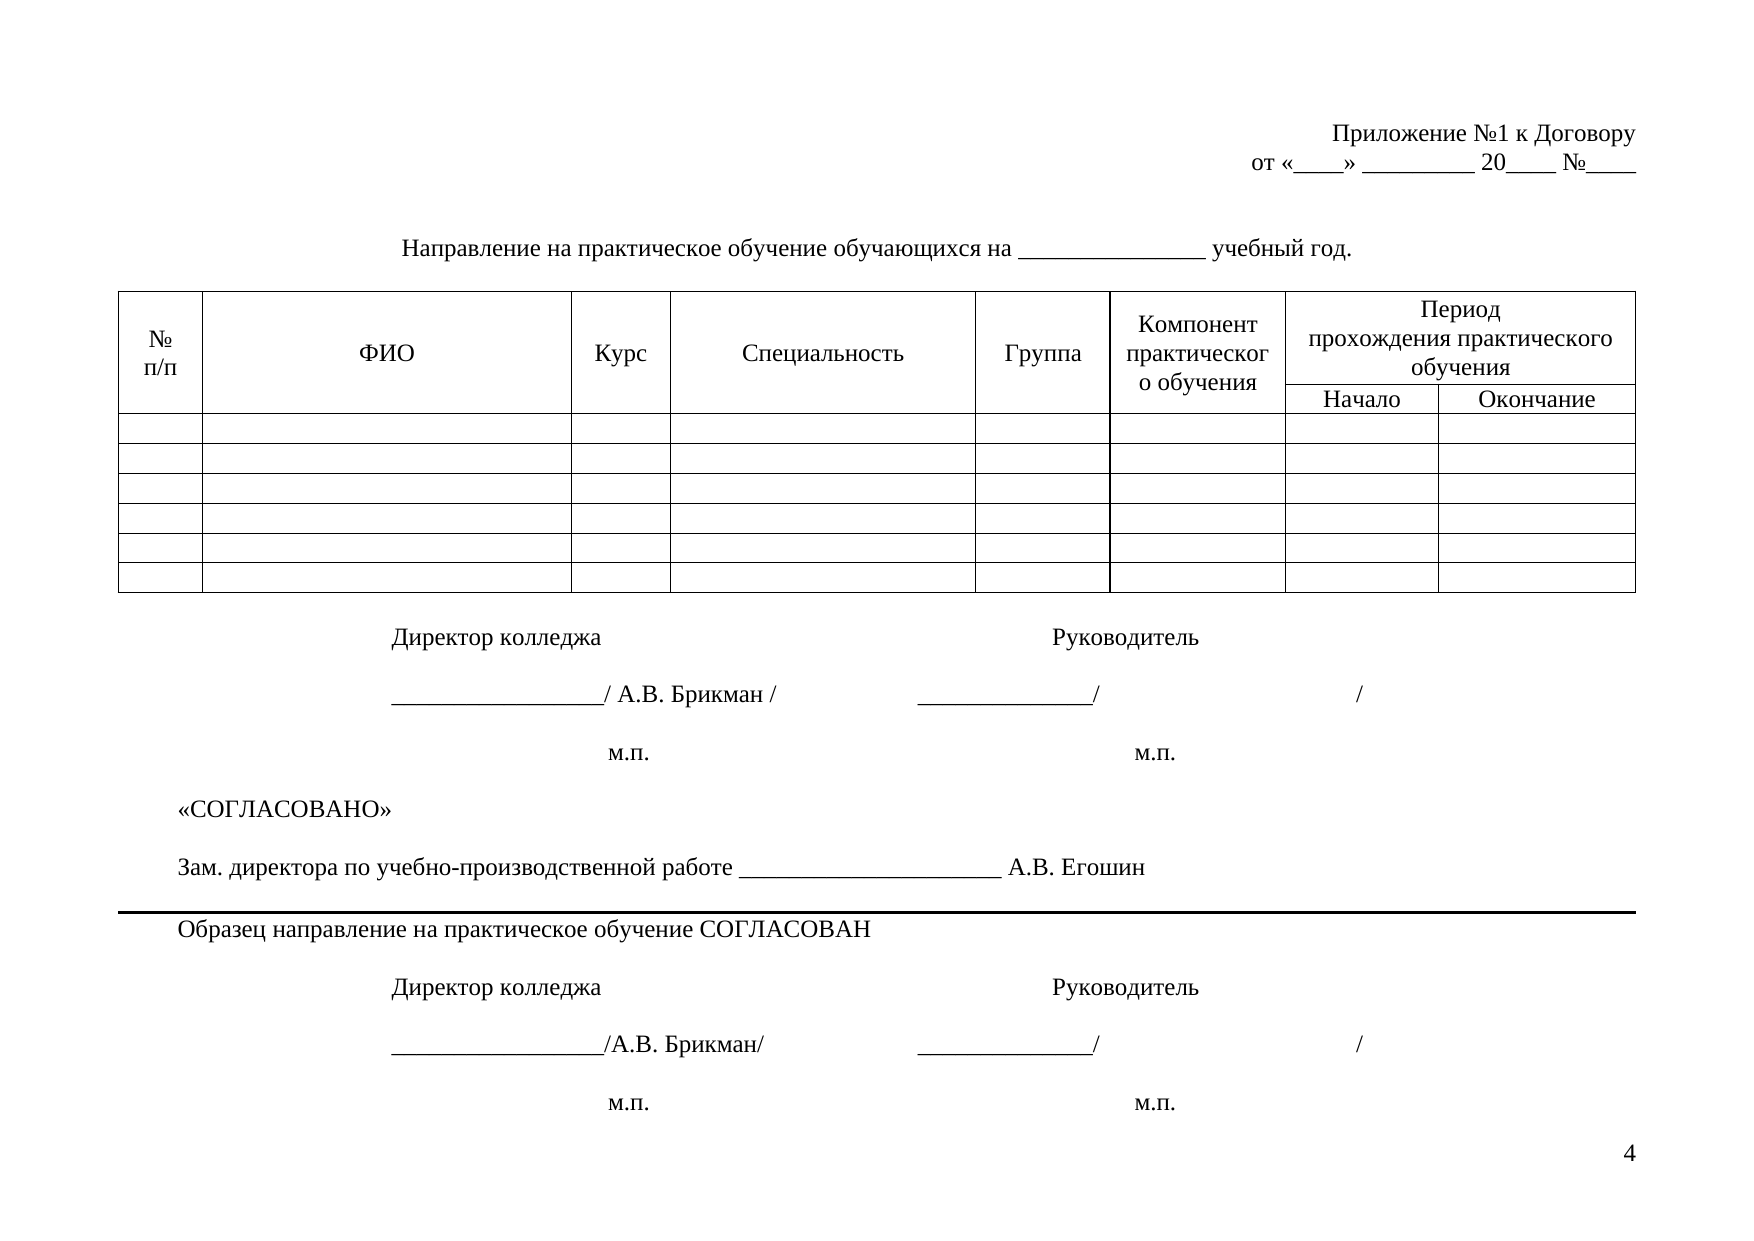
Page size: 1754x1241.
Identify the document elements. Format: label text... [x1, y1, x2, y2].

text Образец направление на практическое обучение СОГЛАСОВАН [118, 914, 1636, 943]
table_cell [119, 414, 202, 443]
table_cell [976, 563, 1109, 592]
table_cell [1111, 444, 1285, 473]
table_cell м.п. [877, 1087, 1374, 1116]
table_cell [1111, 504, 1285, 532]
text Направление на практическое обучение обучающихся на _______________ учебный год. [118, 233, 1636, 262]
table_cell [119, 534, 202, 562]
table_cell [119, 563, 202, 592]
table_cell [1111, 474, 1285, 503]
table_cell [1286, 414, 1438, 443]
table_cell _________________/А.В. Брикман/ [380, 1030, 877, 1087]
table_cell [572, 444, 670, 473]
table_cell [203, 414, 571, 443]
table_header Руководитель [877, 972, 1374, 1029]
table_header Группа [976, 292, 1109, 413]
table_cell [671, 474, 975, 503]
table_cell [1111, 563, 1285, 592]
table_header Компонент практического обучения [1111, 292, 1285, 413]
table_cell [1439, 474, 1635, 503]
table_cell Начало [1286, 385, 1438, 413]
table_cell [1111, 414, 1285, 443]
table_cell [976, 504, 1109, 532]
table_header Руководитель [877, 622, 1374, 679]
table_cell [119, 474, 202, 503]
table_cell [1286, 444, 1438, 473]
table_cell [203, 474, 571, 503]
table_cell [119, 444, 202, 473]
table_cell [203, 504, 571, 532]
table_cell [572, 563, 670, 592]
text «СОГЛАСОВАНО» [118, 794, 1636, 823]
table_cell м.п. [877, 737, 1374, 766]
table_cell [119, 504, 202, 532]
table_cell [572, 534, 670, 562]
table_cell [1439, 534, 1635, 562]
table_cell [203, 444, 571, 473]
table_header Специальность [671, 292, 975, 413]
table_cell [203, 563, 571, 592]
table_cell ______________/ / [877, 1030, 1374, 1087]
table_cell [1439, 414, 1635, 443]
table_cell [976, 534, 1109, 562]
table_cell [1286, 534, 1438, 562]
table_header № п/п [119, 292, 202, 413]
table_cell [671, 414, 975, 443]
table_header Директор колледжа [380, 622, 877, 679]
table_cell [203, 534, 571, 562]
table_cell ______________/ / [877, 679, 1374, 737]
table_cell [1111, 534, 1285, 562]
table_cell [671, 534, 975, 562]
table_cell [671, 563, 975, 592]
text Зам. директора по учебно-производственной работе _____________________ А.В. Егошин [118, 852, 1636, 881]
table_cell [1439, 504, 1635, 532]
table_header ФИО [203, 292, 571, 413]
table_cell [1439, 444, 1635, 473]
table_cell [976, 474, 1109, 503]
table_cell м.п. [380, 1087, 877, 1116]
table_cell [976, 414, 1109, 443]
table_cell [1286, 504, 1438, 532]
table_cell [572, 504, 670, 532]
table_header Директор колледжа [380, 972, 877, 1029]
table_cell Окончание [1439, 385, 1635, 413]
table_cell [1439, 563, 1635, 592]
table_cell [1286, 563, 1438, 592]
table_cell _________________/ А.В. Брикман / [380, 679, 877, 737]
table_header Курс [572, 292, 670, 413]
table_cell [572, 414, 670, 443]
table_cell [1286, 474, 1438, 503]
table_header Период прохождения практического обучения [1286, 292, 1635, 383]
table_cell [671, 504, 975, 532]
table_cell [671, 444, 975, 473]
text от «____» _________ 20____ №____ [118, 147, 1636, 176]
table_cell [572, 474, 670, 503]
table_cell м.п. [380, 737, 877, 766]
table_cell [976, 444, 1109, 473]
text Приложение №1 к Договору [118, 118, 1636, 147]
